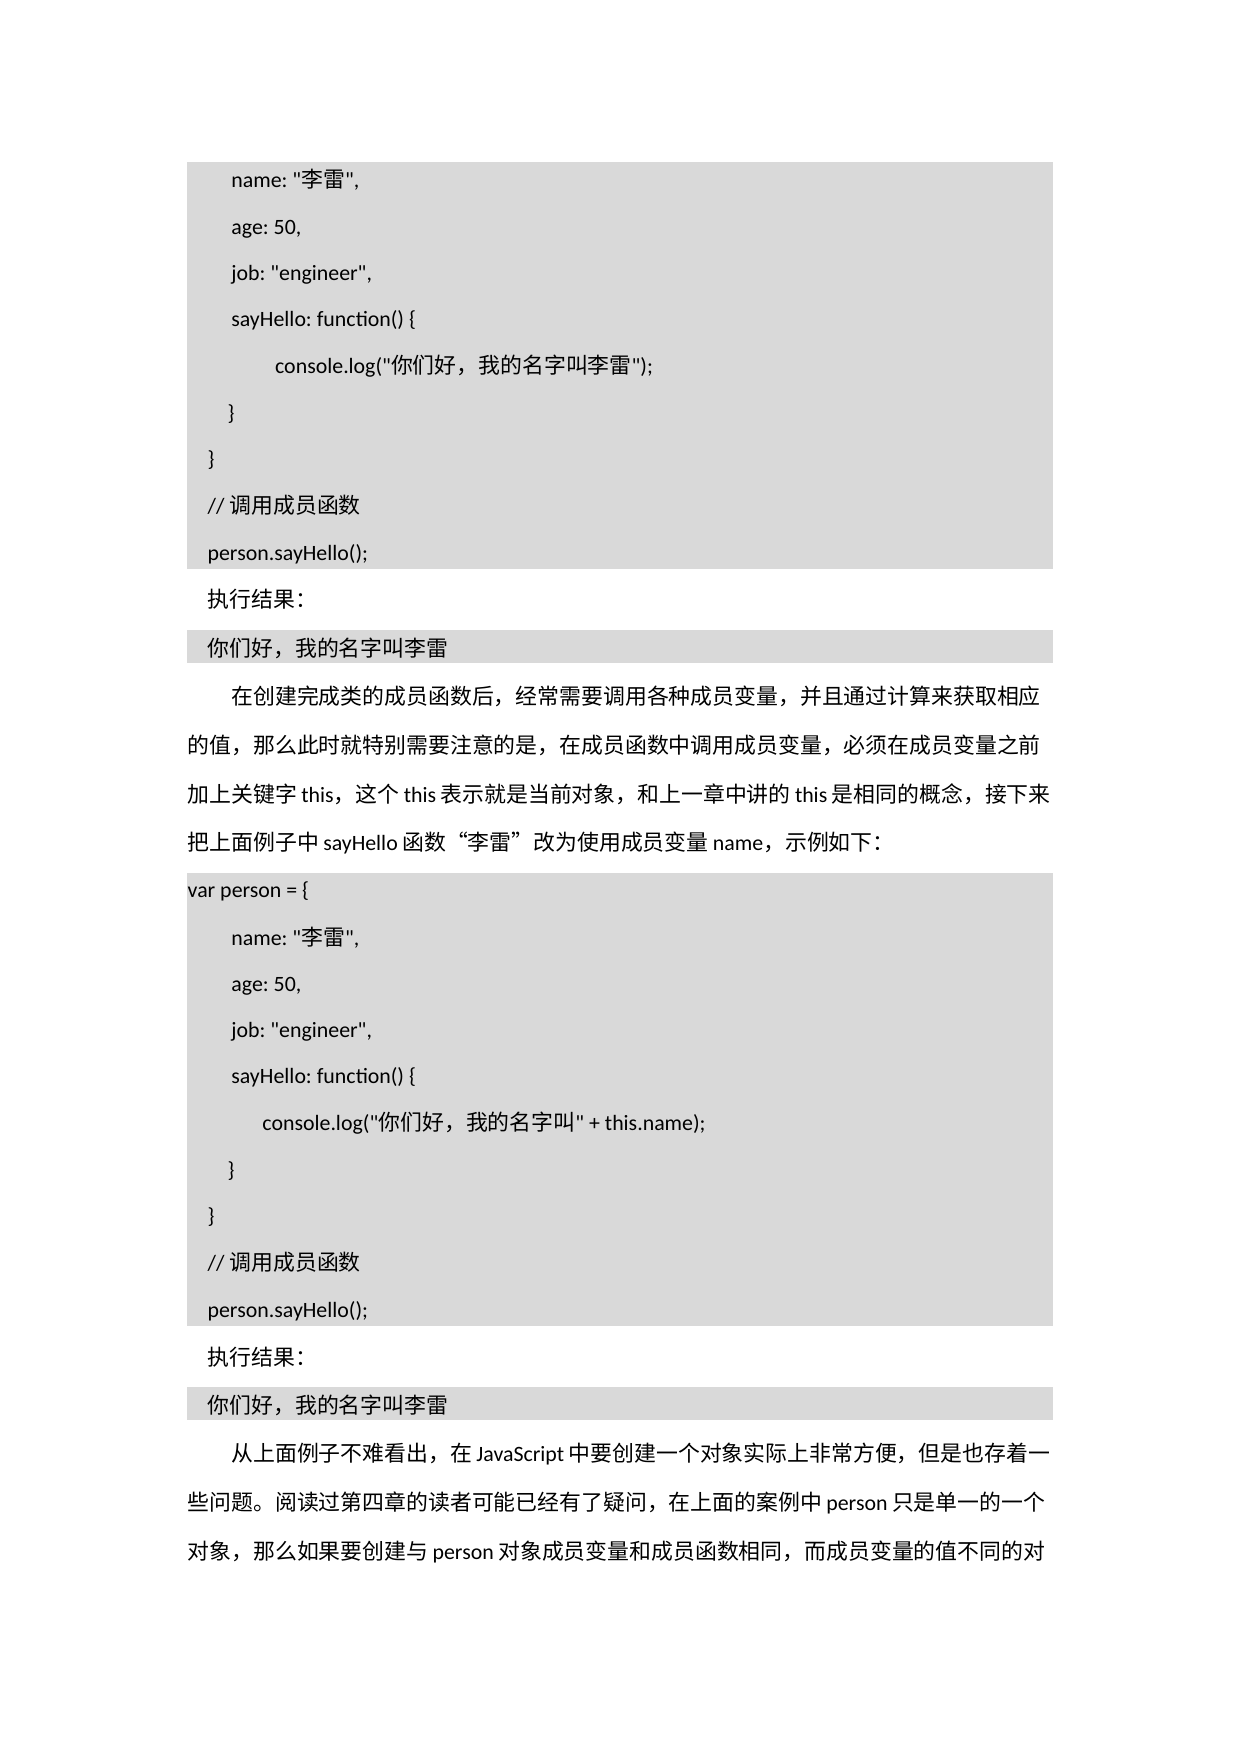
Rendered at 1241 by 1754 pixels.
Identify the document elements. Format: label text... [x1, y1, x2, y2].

text var person = { [187, 873, 1053, 906]
text } [187, 1199, 1053, 1232]
text sayHello: function() { [187, 302, 1053, 334]
text 你们好，我的名字叫李雷 [187, 630, 1053, 663]
text person.sayHello(); [187, 1293, 1053, 1326]
text person.sayHello(); [187, 536, 1053, 569]
text age: 50, [187, 210, 1053, 243]
text sayHello: function() { [187, 1059, 1053, 1092]
text 执行结果： [187, 582, 1053, 614]
text console.log("你们好，我的名字叫李雷"); [187, 348, 1053, 380]
text job: "engineer", [187, 1013, 1053, 1046]
text job: "engineer", [187, 256, 1053, 289]
text console.log("你们好，我的名字叫" + this.name); [187, 1105, 1053, 1137]
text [187, 1436, 1053, 1566]
text } [187, 396, 1053, 429]
text age: 50, [187, 967, 1053, 1000]
text name: "李雷", [187, 162, 1053, 194]
text // 调用成员函数 [187, 488, 1053, 520]
text } [187, 1153, 1053, 1186]
text 在创建完成类的成员函数后，经常需要调用各种成员变量，并且通过计算来获取相应的值，那么此时就特别需要注意的是，在成员函数中调用成员变量，必须在成员变量之前加上关键字this，这个this表示就是当前对象，和上一章中讲的this是相同的概念，接下来把上面例子中sayHello函数“李雷”改为使用成员变量name，示例如下： [187, 679, 1053, 857]
text 你们好，我的名字叫李雷 [187, 1387, 1053, 1420]
text 执行结果： [187, 1339, 1053, 1372]
text name: "李雷", [187, 919, 1053, 952]
text // 调用成员函数 [187, 1245, 1053, 1277]
text } [187, 442, 1053, 474]
